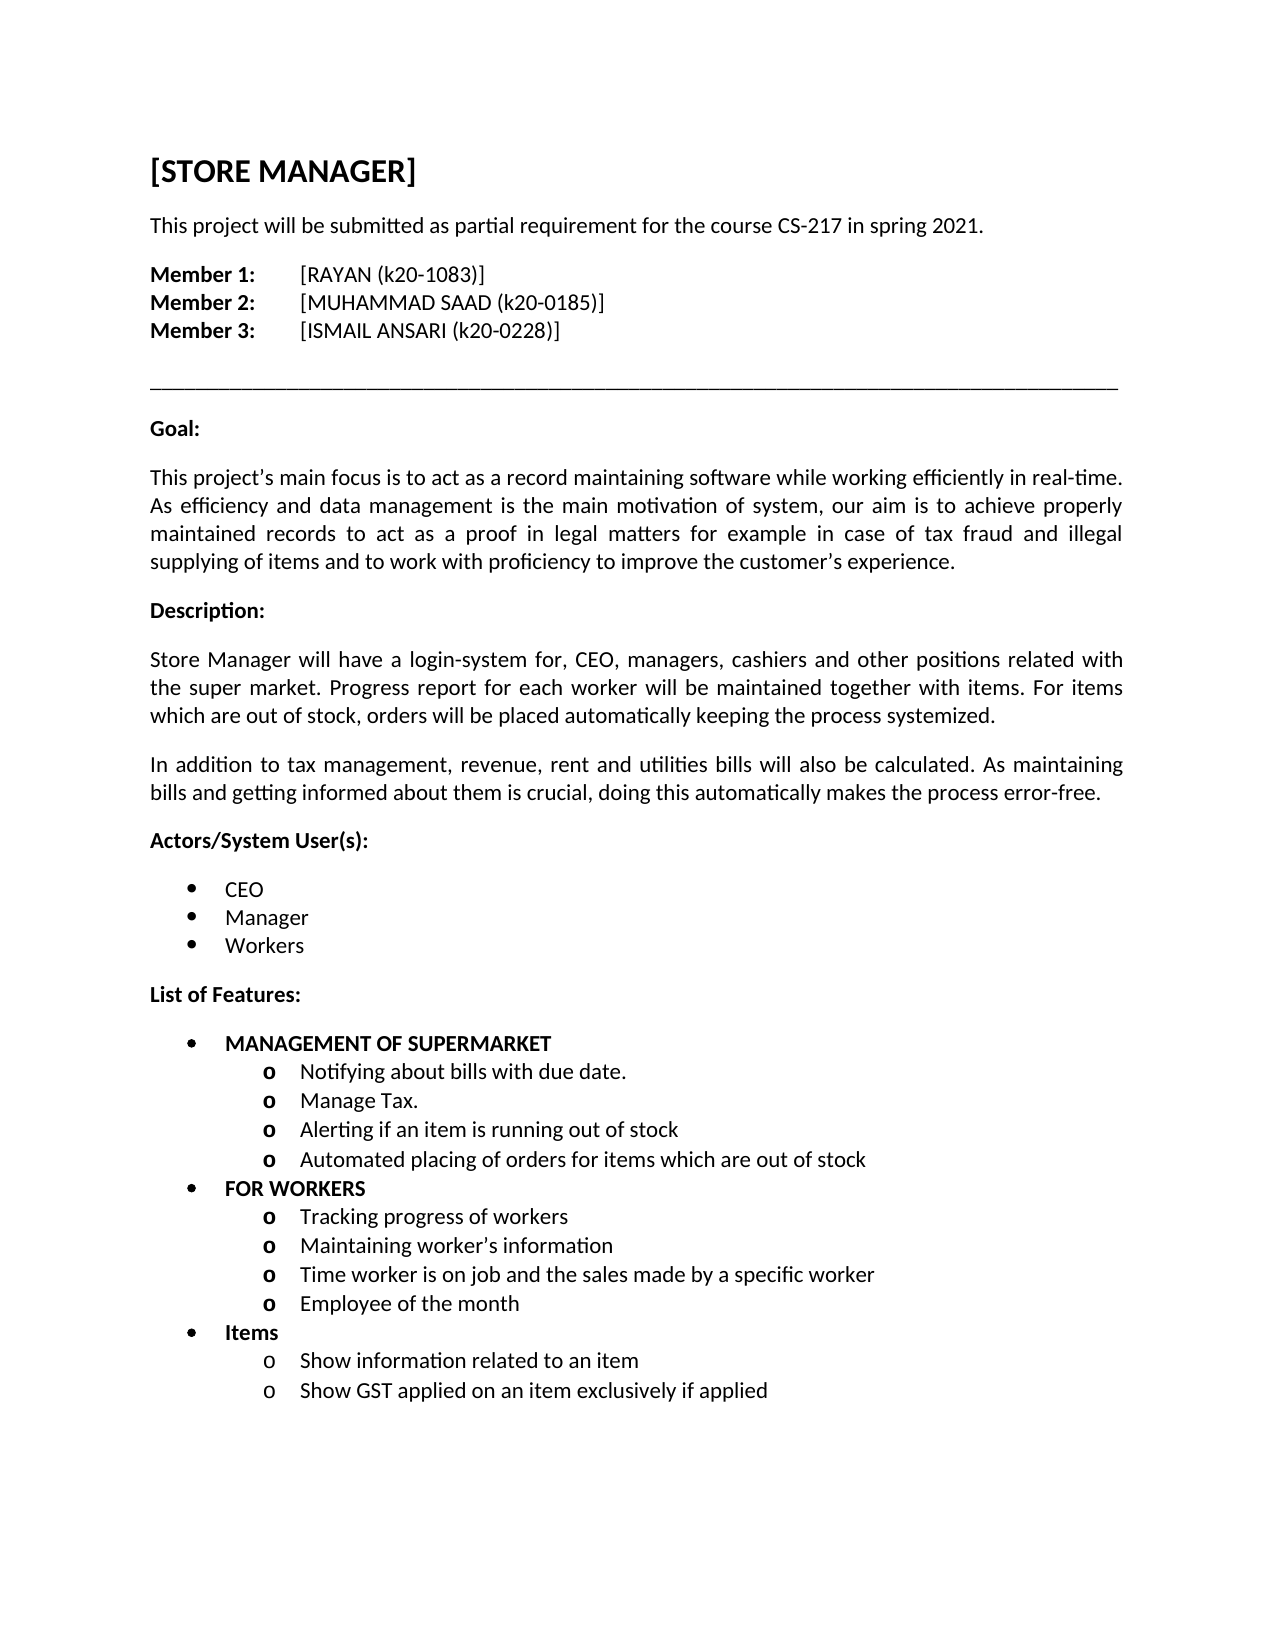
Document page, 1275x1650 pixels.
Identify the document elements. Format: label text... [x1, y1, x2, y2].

list Automated placing of orders for items which are out of stock [262, 1145, 1125, 1174]
list Alerting if an item is running out of stock [262, 1116, 1125, 1145]
list CEO [187, 875, 1125, 903]
list MANAGEMENT OF SUPERMARKET [187, 1029, 1125, 1057]
text Goal: [150, 414, 1125, 442]
text In addition to tax management, revenue, rent and utilities bills will also be calculated. As maintaining bills and getting informed about them is crucial, doing this automatically makes the process error-free. [150, 750, 1125, 806]
list Show GST applied on an item exclusively if applied [262, 1376, 1125, 1405]
list Maintaining worker’s information [262, 1231, 1125, 1260]
text Store Manager will have a login-system for, CEO, managers, cashiers and other positions related with the super market. Progress report for each worker will be maintained together with items. For items which are out of stock, orders will be placed automatically keeping the process systemized. [150, 645, 1125, 729]
text [STORE MANAGER] [150, 150, 1125, 191]
list Show information related to an item [262, 1347, 1125, 1376]
list FOR WORKERS [187, 1174, 1125, 1202]
list Time worker is on job and the sales made by a specific worker [262, 1260, 1125, 1289]
list Notifying about bills with due date. [262, 1057, 1125, 1086]
text _____________________________________________________________________________________ [150, 365, 1125, 393]
list Manage Tax. [262, 1086, 1125, 1116]
list Employee of the month [262, 1289, 1125, 1318]
text Description: [150, 596, 1125, 624]
text This project will be submitted as partial requirement for the course CS-217 in spring 2021. [150, 212, 1125, 239]
text List of Features: [150, 980, 1125, 1008]
list Items [187, 1318, 1125, 1347]
list Workers [187, 931, 1125, 959]
text This project’s main focus is to act as a record maintaining software while working efficiently in real-time. As efficiency and data management is the main motivation of system, our aim is to achieve properly maintained records to act as a proof in legal matters for example in case of tax fraud and illegal supplying of items and to work with proficiency to improve the customer’s experience. [150, 463, 1125, 575]
list Tracking progress of workers [262, 1202, 1125, 1231]
list Manager [187, 903, 1125, 931]
text Member 1: [RAYAN (k20-1083)] Member 2: [MUHAMMAD SAAD (k20-0185)] Member 3: [ISMAIL ANSARI (k20-0228)] [150, 260, 1125, 344]
text Actors/System User(s): [150, 827, 1125, 854]
